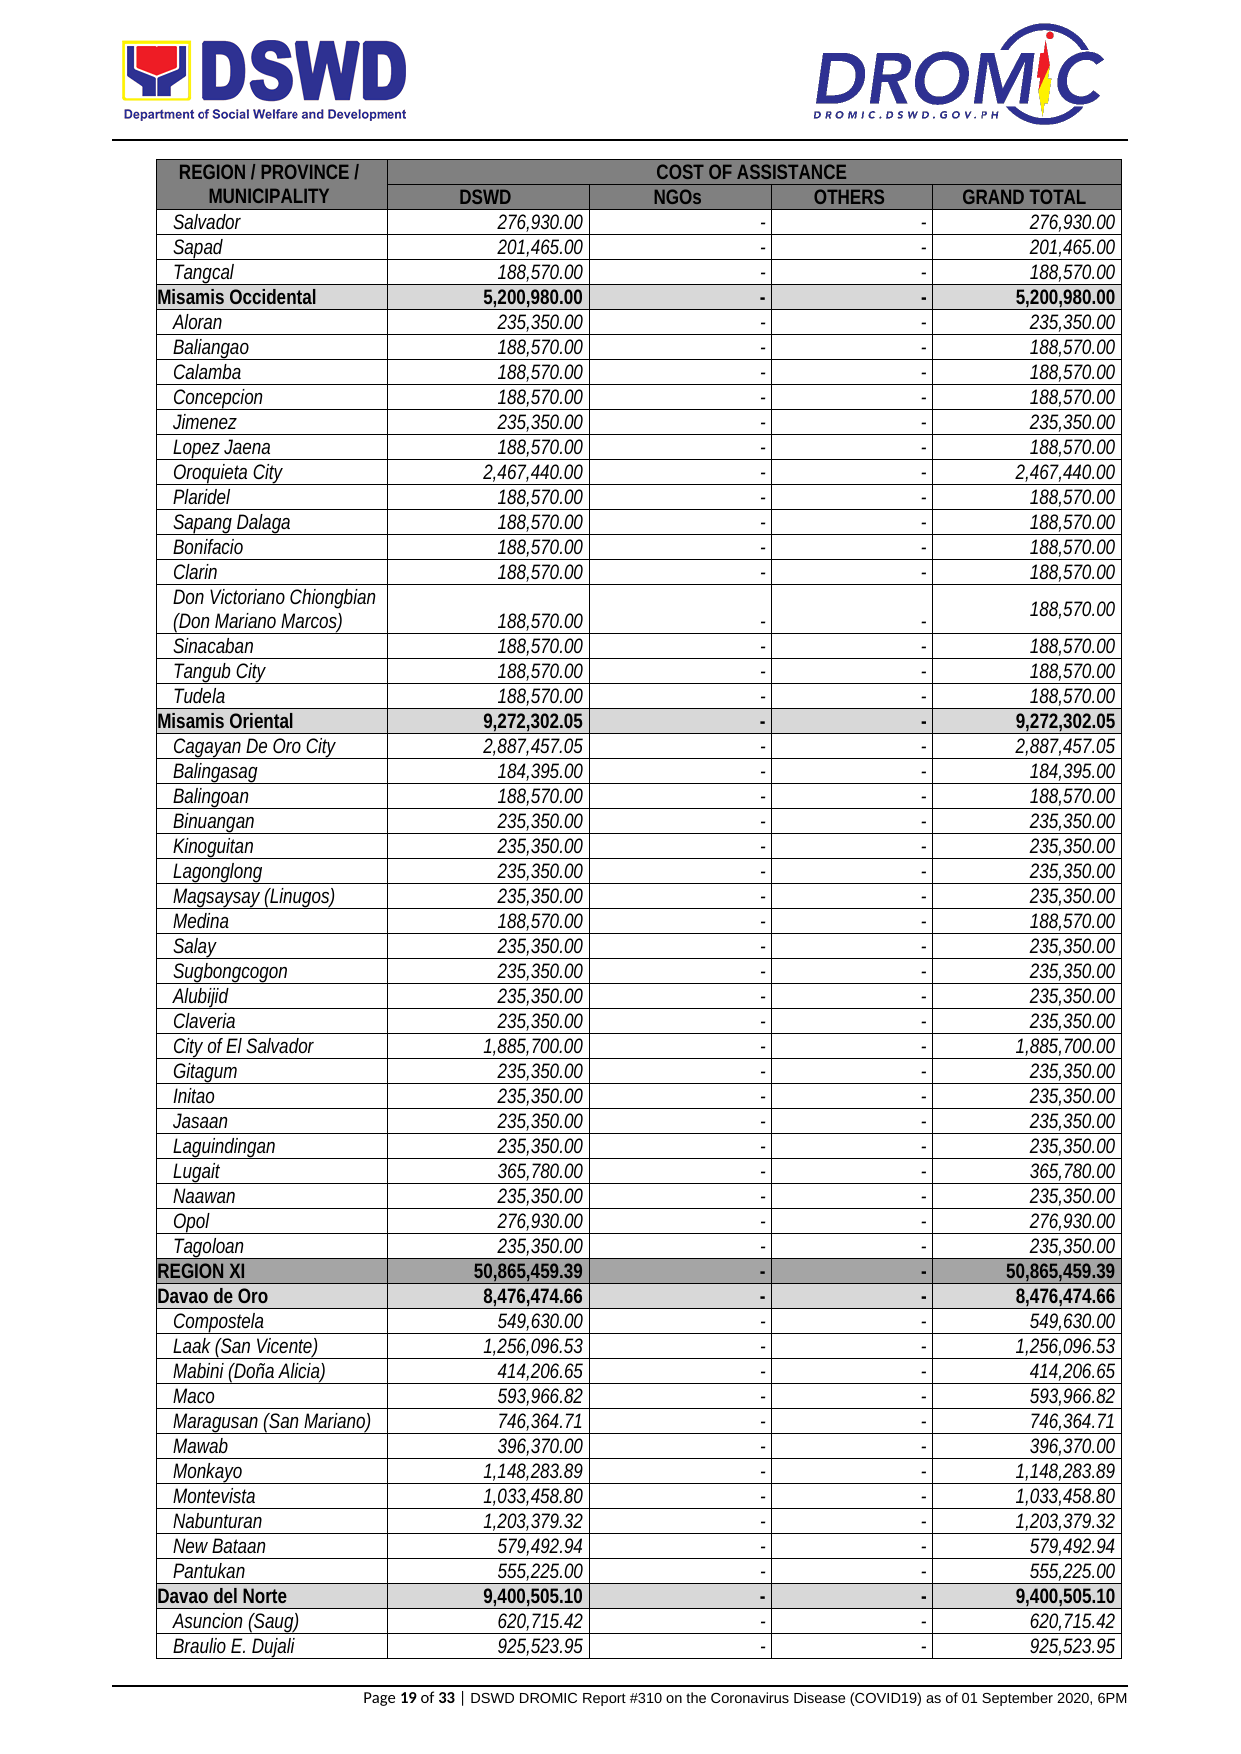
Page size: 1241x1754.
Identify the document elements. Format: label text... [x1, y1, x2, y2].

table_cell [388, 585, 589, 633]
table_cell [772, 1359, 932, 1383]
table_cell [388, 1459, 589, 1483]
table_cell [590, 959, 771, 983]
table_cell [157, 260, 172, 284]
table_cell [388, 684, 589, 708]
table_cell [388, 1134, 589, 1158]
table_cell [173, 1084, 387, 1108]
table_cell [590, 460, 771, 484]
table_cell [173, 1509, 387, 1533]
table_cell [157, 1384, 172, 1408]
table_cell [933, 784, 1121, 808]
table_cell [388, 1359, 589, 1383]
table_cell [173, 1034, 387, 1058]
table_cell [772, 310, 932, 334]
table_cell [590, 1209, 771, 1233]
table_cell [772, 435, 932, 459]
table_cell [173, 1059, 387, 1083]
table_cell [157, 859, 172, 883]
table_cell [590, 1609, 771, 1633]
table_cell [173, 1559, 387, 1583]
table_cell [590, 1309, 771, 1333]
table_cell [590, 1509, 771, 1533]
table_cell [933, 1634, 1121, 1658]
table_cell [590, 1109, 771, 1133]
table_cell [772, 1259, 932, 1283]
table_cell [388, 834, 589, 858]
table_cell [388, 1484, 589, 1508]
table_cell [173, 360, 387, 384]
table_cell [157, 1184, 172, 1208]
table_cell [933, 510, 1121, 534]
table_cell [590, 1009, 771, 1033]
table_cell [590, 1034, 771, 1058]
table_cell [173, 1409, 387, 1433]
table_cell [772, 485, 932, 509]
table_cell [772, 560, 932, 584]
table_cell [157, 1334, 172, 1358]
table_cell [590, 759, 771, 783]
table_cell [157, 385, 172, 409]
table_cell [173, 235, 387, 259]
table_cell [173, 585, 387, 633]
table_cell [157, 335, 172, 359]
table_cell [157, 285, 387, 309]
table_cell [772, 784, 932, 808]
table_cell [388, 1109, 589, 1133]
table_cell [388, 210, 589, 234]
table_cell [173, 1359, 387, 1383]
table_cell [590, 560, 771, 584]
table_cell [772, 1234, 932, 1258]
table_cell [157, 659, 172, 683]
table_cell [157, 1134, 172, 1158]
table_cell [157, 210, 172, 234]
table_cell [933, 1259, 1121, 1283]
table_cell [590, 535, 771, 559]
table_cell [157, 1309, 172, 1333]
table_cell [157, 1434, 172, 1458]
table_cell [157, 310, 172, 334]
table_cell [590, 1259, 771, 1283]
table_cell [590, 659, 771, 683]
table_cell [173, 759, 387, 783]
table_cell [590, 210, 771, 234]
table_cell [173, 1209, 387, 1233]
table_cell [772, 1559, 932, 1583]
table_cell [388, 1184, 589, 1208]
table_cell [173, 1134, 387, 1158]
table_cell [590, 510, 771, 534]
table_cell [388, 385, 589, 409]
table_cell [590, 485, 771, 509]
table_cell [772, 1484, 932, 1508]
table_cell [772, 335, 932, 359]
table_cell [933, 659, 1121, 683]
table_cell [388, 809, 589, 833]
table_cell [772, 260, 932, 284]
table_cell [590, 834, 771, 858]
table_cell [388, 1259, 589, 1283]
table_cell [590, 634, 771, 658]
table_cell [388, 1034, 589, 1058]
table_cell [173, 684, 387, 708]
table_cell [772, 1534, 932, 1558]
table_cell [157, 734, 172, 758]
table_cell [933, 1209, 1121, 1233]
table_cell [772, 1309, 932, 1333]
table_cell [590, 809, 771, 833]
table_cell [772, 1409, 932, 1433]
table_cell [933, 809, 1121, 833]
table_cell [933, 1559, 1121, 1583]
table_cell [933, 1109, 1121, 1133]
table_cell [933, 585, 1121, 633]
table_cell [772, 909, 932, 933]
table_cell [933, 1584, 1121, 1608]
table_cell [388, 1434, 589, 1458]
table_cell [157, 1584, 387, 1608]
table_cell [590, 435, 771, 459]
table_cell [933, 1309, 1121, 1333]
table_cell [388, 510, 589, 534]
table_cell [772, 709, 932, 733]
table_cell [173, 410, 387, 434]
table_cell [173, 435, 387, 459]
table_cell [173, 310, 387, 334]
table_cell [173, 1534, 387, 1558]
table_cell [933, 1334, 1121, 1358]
table_header COST OF ASSISTANCE [388, 160, 1121, 184]
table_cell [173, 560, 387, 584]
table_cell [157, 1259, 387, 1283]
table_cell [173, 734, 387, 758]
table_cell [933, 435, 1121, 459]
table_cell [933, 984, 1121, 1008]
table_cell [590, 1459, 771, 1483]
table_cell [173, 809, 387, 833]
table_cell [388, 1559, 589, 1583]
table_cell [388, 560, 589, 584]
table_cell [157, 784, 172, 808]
picture [112, 37, 416, 125]
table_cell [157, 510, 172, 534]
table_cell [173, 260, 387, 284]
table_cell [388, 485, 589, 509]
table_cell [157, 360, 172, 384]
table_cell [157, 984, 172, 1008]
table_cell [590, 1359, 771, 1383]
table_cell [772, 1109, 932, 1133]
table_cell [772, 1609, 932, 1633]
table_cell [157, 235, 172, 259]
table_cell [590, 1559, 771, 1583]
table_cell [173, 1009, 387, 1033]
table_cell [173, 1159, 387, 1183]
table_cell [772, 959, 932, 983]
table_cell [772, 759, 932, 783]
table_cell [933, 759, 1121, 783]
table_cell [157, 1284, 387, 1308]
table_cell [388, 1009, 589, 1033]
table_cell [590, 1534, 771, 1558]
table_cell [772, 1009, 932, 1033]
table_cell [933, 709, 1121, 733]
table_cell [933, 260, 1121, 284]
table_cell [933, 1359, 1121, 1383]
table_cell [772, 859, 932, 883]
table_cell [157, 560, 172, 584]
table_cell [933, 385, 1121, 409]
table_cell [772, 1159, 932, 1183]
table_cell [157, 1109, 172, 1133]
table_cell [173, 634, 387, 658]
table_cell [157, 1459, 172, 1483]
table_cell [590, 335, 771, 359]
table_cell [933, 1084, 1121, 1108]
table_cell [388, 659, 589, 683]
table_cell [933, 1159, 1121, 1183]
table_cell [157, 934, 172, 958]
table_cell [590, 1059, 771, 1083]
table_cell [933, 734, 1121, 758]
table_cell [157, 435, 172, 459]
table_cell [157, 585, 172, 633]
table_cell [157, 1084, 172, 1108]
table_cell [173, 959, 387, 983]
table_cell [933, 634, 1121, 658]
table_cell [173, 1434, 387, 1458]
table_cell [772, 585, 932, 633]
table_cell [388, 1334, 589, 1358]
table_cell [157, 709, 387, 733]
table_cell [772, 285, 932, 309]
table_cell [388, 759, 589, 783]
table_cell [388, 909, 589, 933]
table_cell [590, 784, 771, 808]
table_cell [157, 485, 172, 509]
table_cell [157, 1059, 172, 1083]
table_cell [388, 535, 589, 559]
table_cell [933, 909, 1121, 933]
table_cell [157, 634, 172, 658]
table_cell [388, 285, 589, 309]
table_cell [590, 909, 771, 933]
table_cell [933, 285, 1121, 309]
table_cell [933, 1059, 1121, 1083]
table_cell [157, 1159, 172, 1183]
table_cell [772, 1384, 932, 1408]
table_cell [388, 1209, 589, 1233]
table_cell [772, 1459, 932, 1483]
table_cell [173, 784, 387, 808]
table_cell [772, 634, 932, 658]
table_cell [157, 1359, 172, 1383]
table_cell DSWD [388, 185, 589, 209]
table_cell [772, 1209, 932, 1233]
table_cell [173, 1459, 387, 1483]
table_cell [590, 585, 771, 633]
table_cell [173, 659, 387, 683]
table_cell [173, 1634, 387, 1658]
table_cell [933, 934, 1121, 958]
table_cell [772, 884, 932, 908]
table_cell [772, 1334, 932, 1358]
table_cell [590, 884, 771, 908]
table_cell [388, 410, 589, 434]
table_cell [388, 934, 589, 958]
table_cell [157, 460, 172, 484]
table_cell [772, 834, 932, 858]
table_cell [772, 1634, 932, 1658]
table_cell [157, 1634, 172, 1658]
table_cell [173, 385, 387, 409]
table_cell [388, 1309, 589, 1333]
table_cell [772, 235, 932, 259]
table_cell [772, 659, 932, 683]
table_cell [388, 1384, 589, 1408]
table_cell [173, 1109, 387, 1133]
table_cell GRAND TOTAL [933, 185, 1121, 209]
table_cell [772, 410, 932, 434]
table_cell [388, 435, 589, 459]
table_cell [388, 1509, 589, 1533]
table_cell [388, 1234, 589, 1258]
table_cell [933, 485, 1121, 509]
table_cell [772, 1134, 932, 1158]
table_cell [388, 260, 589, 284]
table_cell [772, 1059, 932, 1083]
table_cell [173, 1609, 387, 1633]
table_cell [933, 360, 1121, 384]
table_cell NGOs [590, 185, 771, 209]
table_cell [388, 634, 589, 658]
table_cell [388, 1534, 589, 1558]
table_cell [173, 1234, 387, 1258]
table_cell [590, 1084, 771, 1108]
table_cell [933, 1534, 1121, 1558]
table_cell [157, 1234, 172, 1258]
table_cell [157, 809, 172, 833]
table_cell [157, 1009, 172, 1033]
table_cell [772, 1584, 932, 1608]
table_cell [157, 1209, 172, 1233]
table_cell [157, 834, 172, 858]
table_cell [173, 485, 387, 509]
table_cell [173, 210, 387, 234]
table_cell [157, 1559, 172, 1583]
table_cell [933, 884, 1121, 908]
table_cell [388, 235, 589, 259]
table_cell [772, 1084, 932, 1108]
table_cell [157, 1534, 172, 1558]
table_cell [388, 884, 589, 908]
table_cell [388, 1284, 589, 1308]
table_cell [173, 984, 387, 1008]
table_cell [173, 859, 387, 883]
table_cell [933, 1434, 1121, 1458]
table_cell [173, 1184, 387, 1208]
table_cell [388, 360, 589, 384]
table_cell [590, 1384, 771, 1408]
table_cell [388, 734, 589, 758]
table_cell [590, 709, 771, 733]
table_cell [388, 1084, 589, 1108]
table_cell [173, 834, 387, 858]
picture [781, 23, 1133, 125]
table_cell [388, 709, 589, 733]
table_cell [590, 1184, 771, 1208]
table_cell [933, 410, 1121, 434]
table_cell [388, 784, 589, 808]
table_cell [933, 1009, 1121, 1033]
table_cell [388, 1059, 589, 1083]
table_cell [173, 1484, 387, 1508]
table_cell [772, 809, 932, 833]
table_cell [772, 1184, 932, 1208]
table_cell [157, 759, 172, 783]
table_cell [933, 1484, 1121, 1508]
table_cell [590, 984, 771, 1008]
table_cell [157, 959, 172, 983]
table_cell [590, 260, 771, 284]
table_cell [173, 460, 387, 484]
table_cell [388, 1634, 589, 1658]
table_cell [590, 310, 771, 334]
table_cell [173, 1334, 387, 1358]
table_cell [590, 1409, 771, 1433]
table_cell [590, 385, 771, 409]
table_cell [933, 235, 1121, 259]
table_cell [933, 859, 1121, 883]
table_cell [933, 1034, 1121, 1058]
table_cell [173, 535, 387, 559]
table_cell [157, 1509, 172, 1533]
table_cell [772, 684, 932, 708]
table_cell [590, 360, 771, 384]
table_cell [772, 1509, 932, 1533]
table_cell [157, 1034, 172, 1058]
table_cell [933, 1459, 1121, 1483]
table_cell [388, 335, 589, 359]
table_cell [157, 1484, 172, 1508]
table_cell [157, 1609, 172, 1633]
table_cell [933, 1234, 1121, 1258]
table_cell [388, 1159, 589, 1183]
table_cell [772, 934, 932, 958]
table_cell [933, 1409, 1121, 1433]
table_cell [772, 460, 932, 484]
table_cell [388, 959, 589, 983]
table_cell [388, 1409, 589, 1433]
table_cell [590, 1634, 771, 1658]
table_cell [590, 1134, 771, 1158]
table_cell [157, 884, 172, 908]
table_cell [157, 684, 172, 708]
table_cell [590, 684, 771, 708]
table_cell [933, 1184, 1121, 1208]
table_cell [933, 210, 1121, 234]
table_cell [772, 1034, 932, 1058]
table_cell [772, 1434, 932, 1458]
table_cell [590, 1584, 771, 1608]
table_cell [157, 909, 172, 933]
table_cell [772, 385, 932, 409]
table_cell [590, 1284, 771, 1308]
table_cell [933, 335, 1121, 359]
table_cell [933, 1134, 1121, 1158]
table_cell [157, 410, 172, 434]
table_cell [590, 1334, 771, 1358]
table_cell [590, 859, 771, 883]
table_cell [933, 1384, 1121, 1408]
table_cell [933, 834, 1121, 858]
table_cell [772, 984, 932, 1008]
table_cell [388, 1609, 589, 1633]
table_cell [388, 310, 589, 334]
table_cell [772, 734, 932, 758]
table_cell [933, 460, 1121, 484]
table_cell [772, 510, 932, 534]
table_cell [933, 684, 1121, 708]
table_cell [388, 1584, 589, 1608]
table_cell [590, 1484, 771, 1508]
table_header REGION / PROVINCE / MUNICIPALITY [157, 160, 387, 209]
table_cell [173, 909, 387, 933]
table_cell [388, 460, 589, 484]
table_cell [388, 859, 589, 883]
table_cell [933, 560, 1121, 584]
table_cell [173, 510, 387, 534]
table_cell OTHERS [772, 185, 932, 209]
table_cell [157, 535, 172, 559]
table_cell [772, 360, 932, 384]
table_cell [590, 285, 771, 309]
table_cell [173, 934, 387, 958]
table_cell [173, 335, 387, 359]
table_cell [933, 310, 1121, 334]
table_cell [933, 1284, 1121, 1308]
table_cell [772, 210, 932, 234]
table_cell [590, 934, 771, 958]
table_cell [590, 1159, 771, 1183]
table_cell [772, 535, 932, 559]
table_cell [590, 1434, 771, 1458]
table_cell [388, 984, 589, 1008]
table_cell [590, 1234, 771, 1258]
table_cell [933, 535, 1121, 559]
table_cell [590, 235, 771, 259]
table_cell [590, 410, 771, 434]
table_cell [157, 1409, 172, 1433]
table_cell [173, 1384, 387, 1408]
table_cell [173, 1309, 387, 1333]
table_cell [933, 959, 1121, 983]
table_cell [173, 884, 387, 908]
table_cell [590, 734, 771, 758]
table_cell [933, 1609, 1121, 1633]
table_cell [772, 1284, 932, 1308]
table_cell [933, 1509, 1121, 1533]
